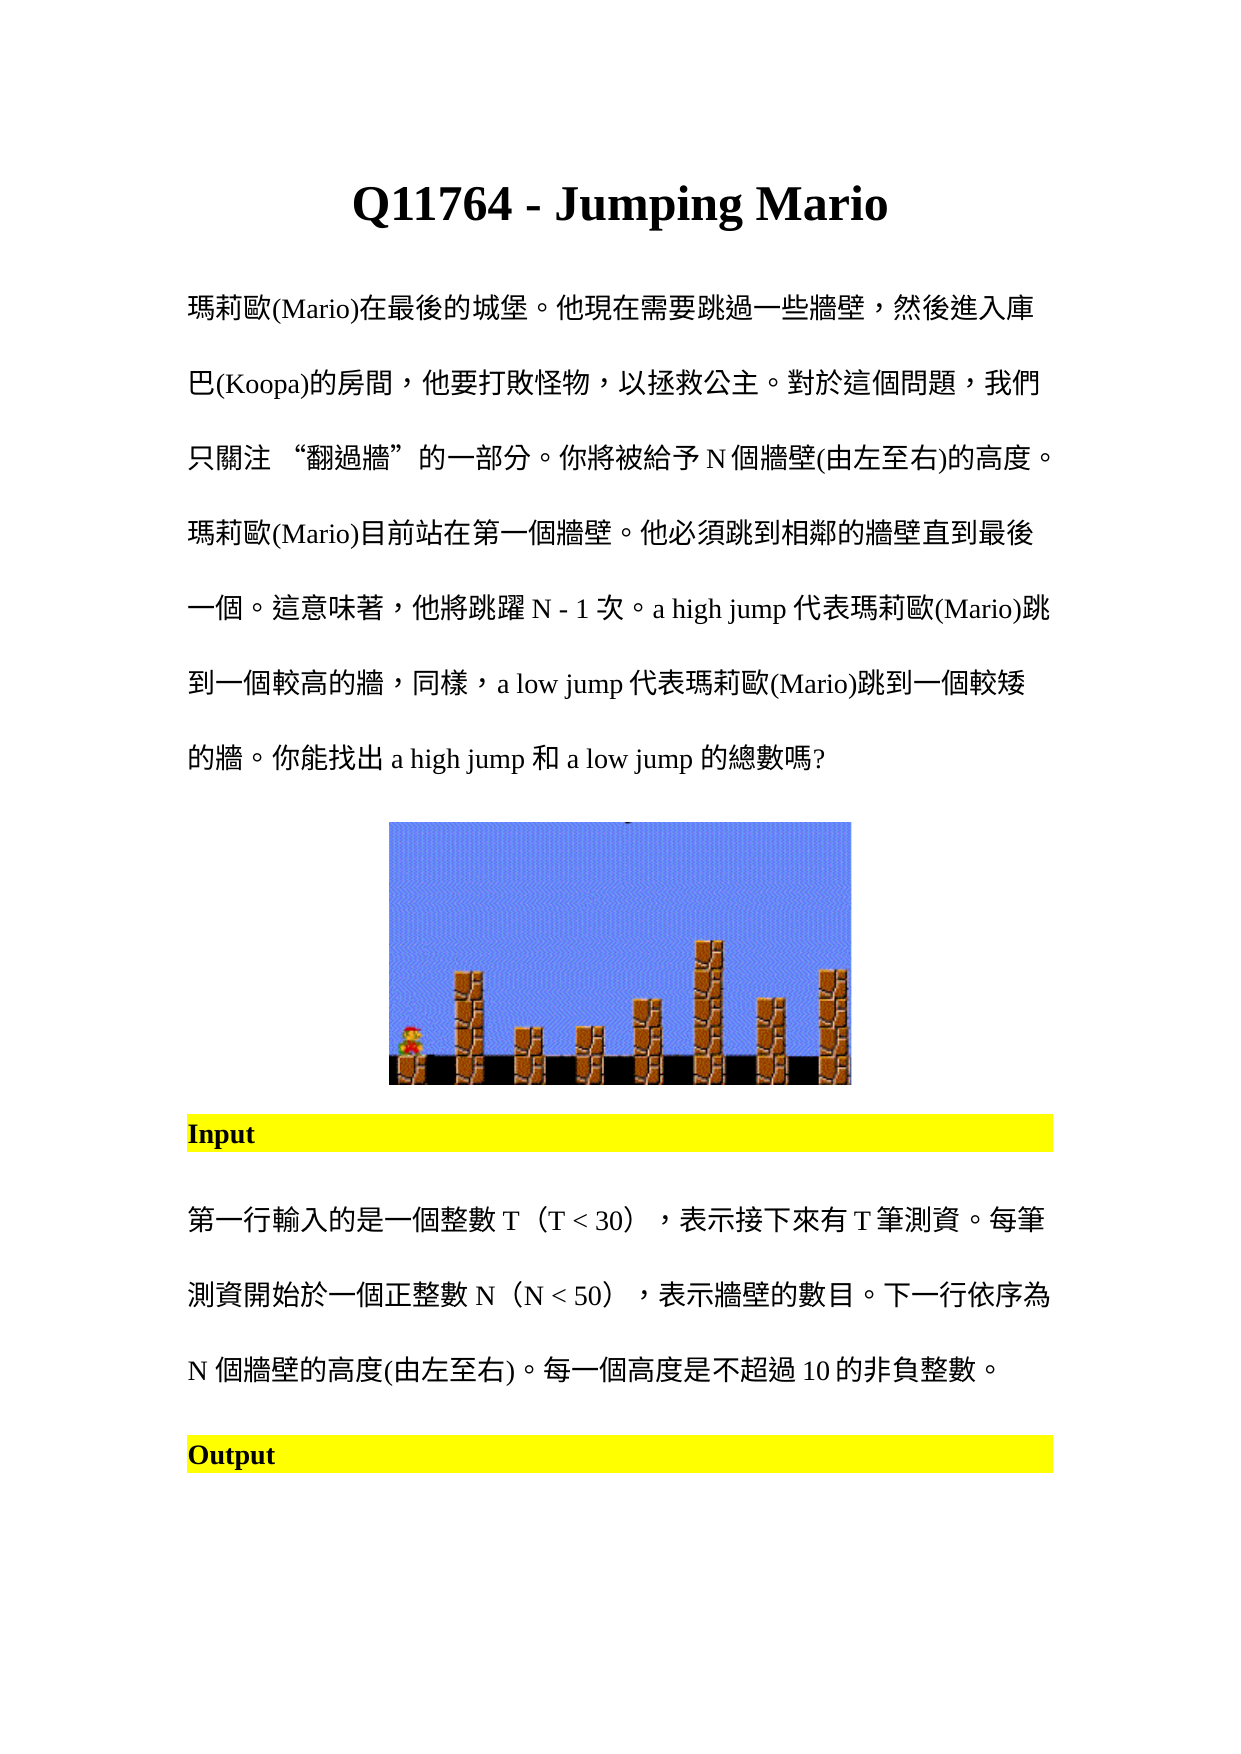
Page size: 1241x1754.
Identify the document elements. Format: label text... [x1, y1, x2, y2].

picture [389, 822, 852, 1085]
text Q11764 - Jumping Mario [187, 164, 1053, 239]
text 瑪莉歐(Mario)在最後的城堡。他現在需要跳過一些牆壁，然後進入庫巴(Koopa)的房間，他要打敗怪物，以拯救公主。對於這個問題，我們只關注 “翻過牆”的一部分。你將被給予N個牆壁(由左至右)的高度。瑪莉歐(Mario)目前站在第一個牆壁。他必須跳到相鄰的牆壁直到最後一個。這意味著，他將跳躍 N - 1 次。a high jump 代表瑪莉歐(Mario)跳到一個較高的牆，同樣，a low jump代表瑪莉歐(Mario)跳到一個較矮的牆。你能找出 a high jump 和 a low jump 的總數嗎? [187, 269, 1053, 794]
text 第一行輸入的是一個整數T（T < 30），表示接下來有T筆測資。每筆測資開始於一個正整數 N（N < 50），表示牆壁的數目。下一行依序為 N 個牆壁的高度(由左至右)。每一個高度是不超過10的非負整數。 [187, 1181, 1053, 1406]
text Input [187, 1114, 1053, 1152]
text Output [187, 1435, 1053, 1473]
